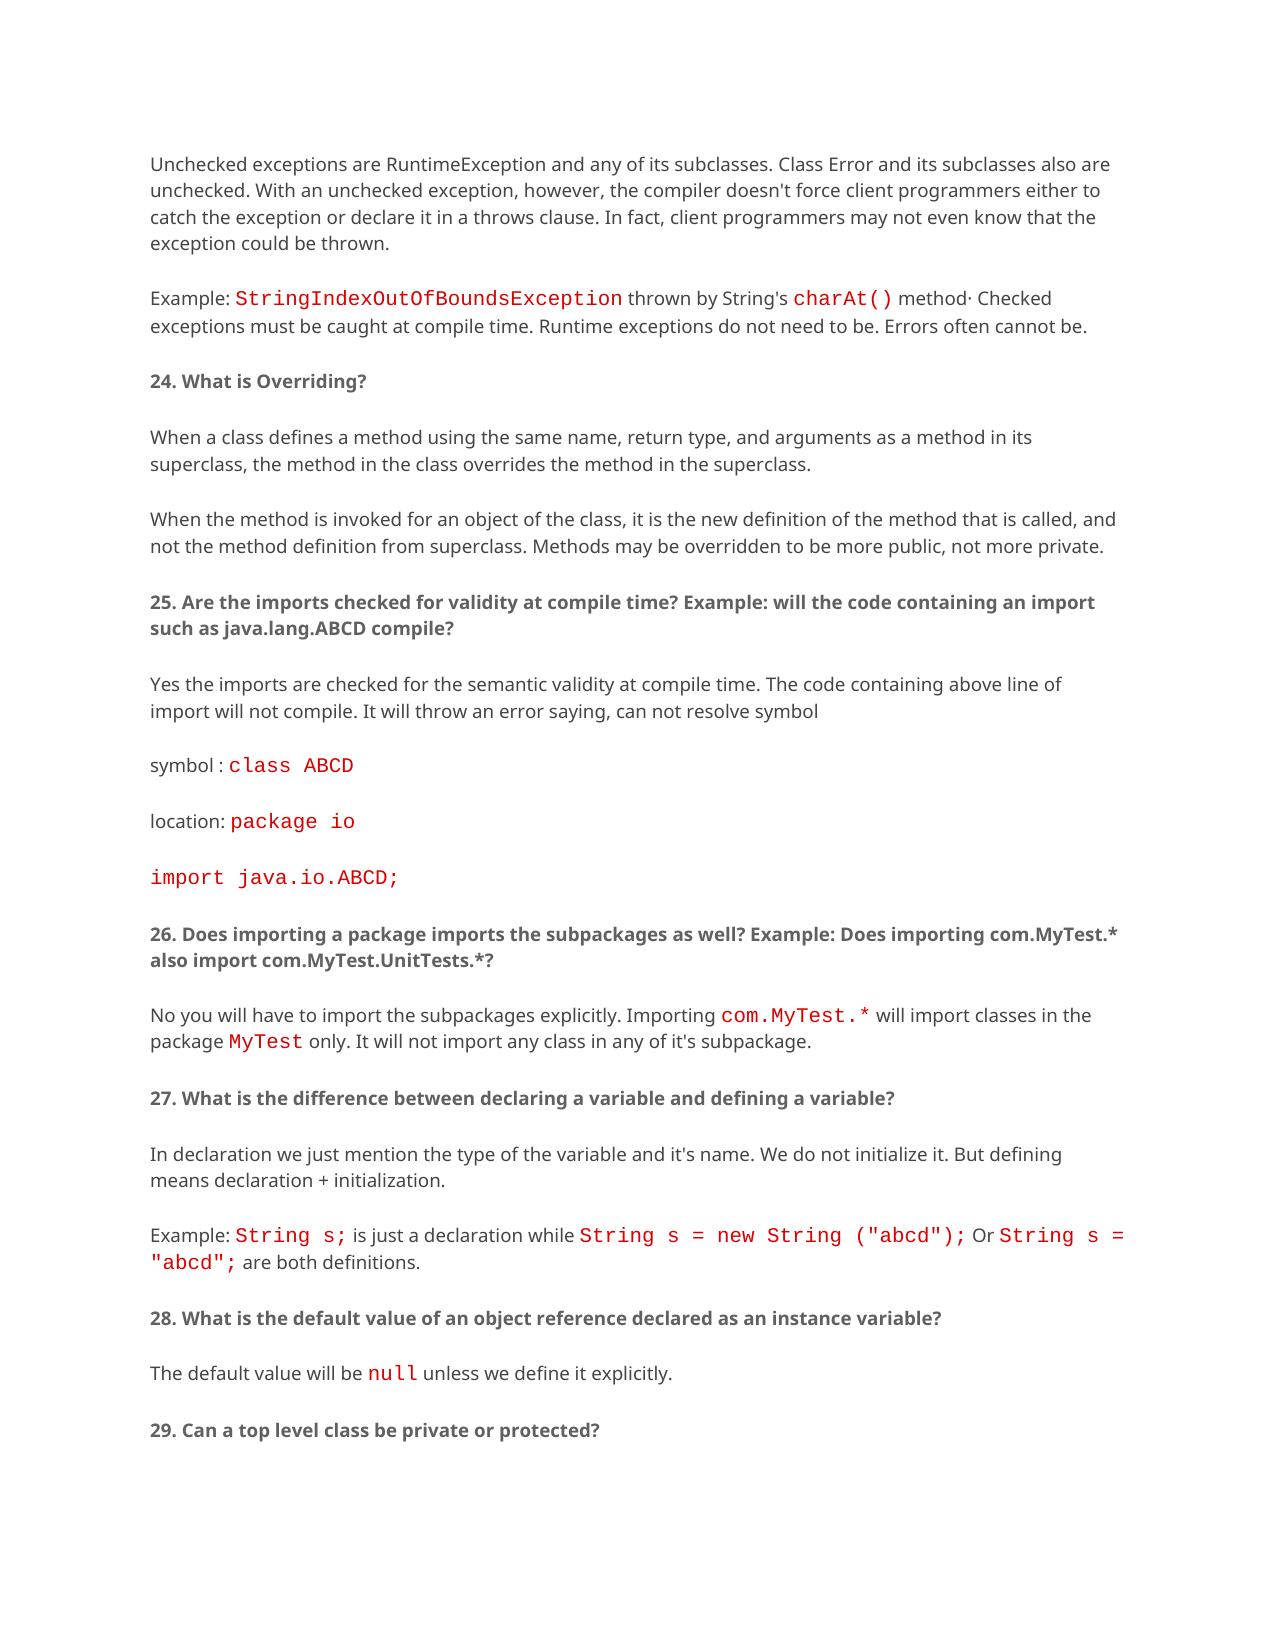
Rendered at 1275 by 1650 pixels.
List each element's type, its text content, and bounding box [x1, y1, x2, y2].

text Example: String s; is just a declaration while String s = new String ("abcd"); Or String s = "abcd"; are both definitions. [150, 1222, 1125, 1276]
text When a class defines a method using the same name, return type, and arguments as a method in its superclass, the method in the class overrides the method in the superclass. [150, 423, 1125, 477]
text 28. What is the default value of an object reference declared as an instance variable? [150, 1305, 1125, 1331]
text Unchecked exceptions are RuntimeException and any of its subclasses. Class Error and its subclasses also are unchecked. With an unchecked exception, however, the compiler doesn't force client programmers either to catch the exception or declare it in a throws clause. In fact, client programmers may not even know that the exception could be thrown. [150, 150, 1125, 256]
text 27. What is the difference between declaring a variable and defining a variable? [150, 1084, 1125, 1111]
text 25. Are the imports checked for validity at compile time? Example: will the code containing an import such as java.lang.ABCD compile? [150, 588, 1125, 641]
text symbol : class ABCD [150, 753, 1125, 779]
text No you will have to import the subpackages explicitly. Importing com.MyTest.* will import classes in the package MyTest only. It will not import any class in any of it's subpackage. [150, 1002, 1125, 1055]
text When the method is invoked for an object of the class, it is the new definition of the method that is called, and not the method definition from superclass. Methods may be overridden to be more public, not more private. [150, 506, 1125, 559]
text 24. What is Overriding? [150, 368, 1125, 394]
text Example: StringIndexOutOfBoundsException thrown by String's charAt() method· Checked exceptions must be caught at compile time. Runtime exceptions do not need to be. Errors often cannot be. [150, 285, 1125, 338]
text location: package io [150, 808, 1125, 835]
text Yes the imports are checked for the semantic validity at compile time. The code containing above line of import will not compile. It will throw an error saying, can not resolve symbol [150, 670, 1125, 723]
text In declaration we just mention the type of the variable and it's name. We do not initialize it. But defining means declaration + initialization. [150, 1140, 1125, 1193]
text The default value will be null unless we define it explicitly. [150, 1360, 1125, 1387]
text import java.io.ABCD; [150, 864, 1125, 891]
text 29. Can a top level class be private or protected? [150, 1416, 1125, 1443]
text 26. Does importing a package imports the subpackages as well? Example: Does importing com.MyTest.* also import com.MyTest.UnitTests.*? [150, 920, 1125, 973]
